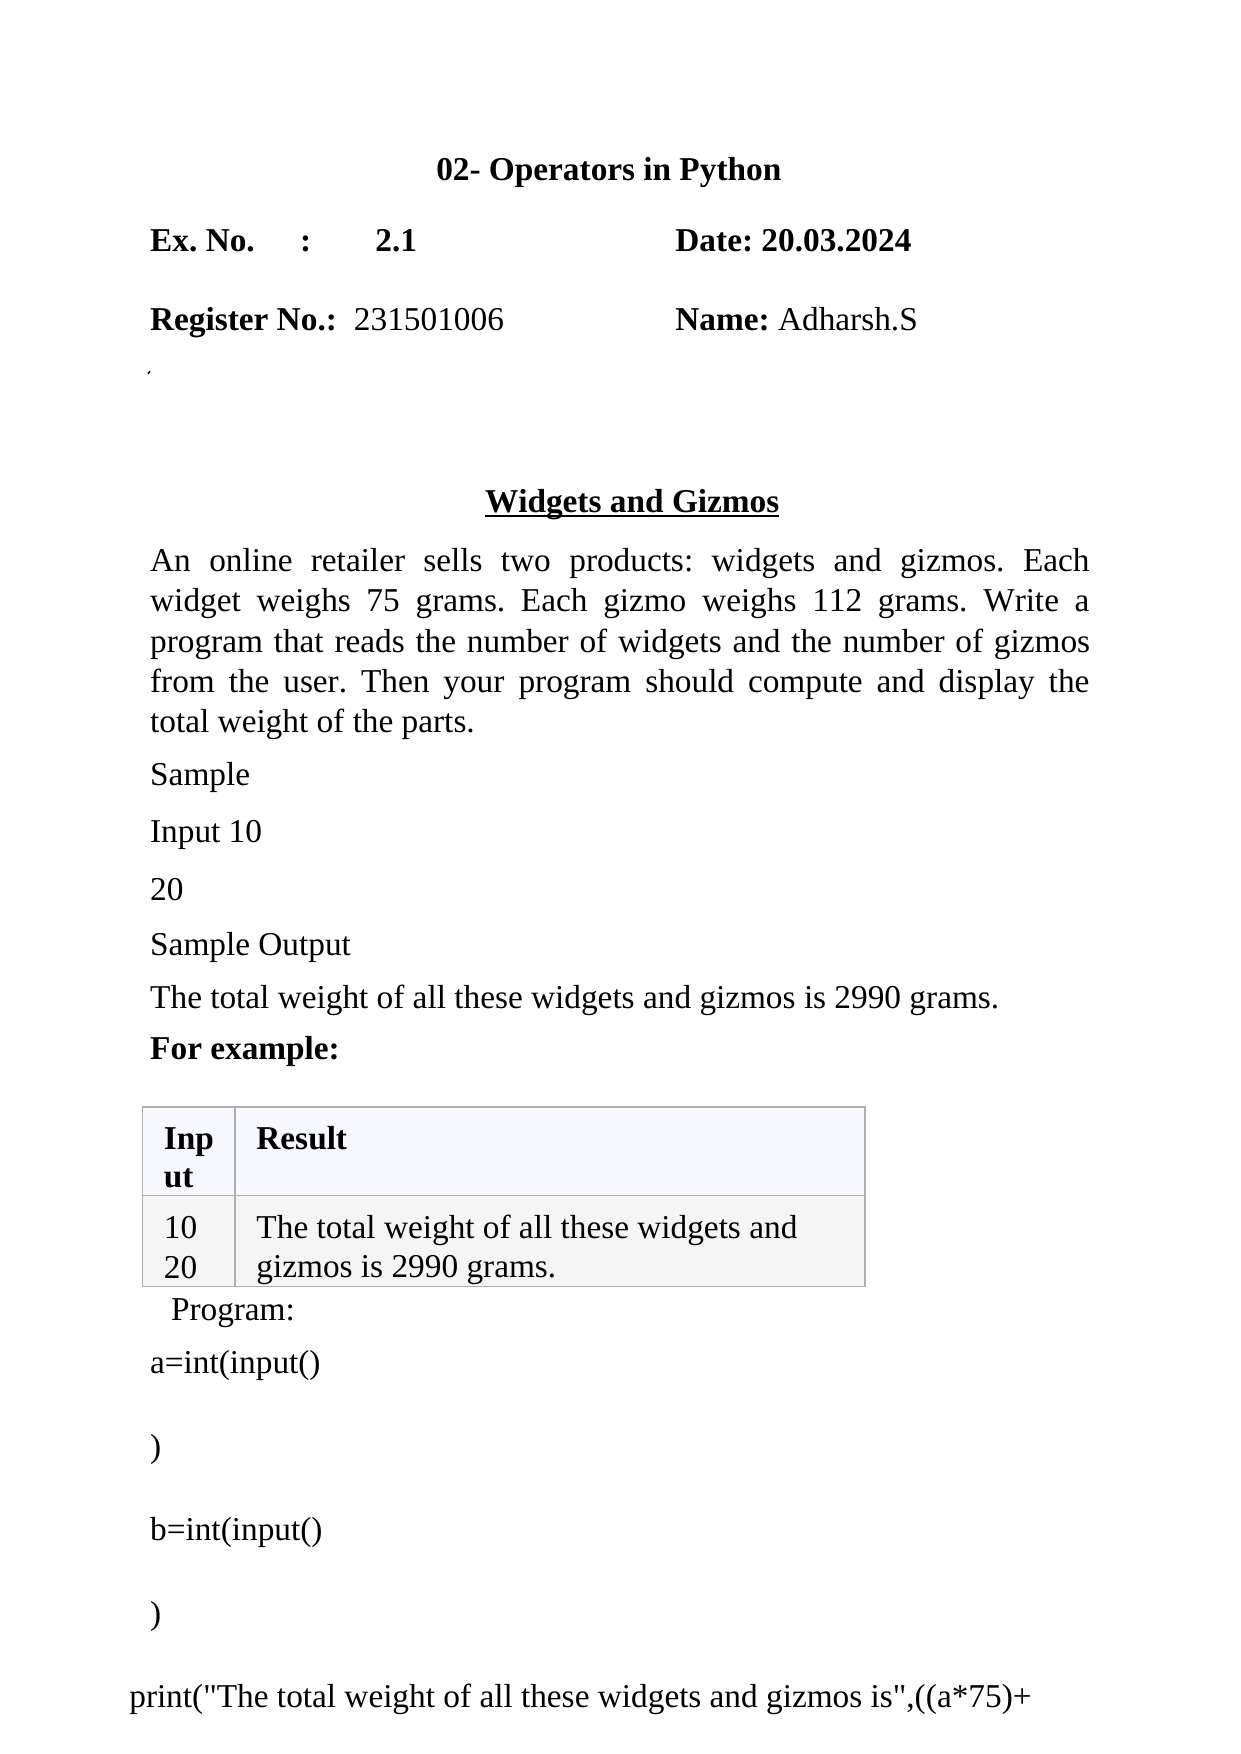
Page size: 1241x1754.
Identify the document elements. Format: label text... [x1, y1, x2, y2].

text 20 [150, 869, 1136, 908]
table_header Result [236, 1108, 864, 1195]
text a=int(input()) b=int(input()) [150, 1342, 323, 1631]
text For example: [150, 1028, 1136, 1067]
text Sample Input 10 [150, 754, 323, 850]
subtitle Widgets and Gizmos [152, 482, 1088, 520]
table_cell The total weight of all these widgets and gizmos is 2990 grams. [236, 1196, 864, 1286]
table_cell 10 20 [143, 1196, 234, 1286]
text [129, 1676, 1136, 1715]
text Register No.: 231501006 Name: Adharsh.S [150, 300, 1136, 338]
text 02- Operators in Python [129, 149, 1088, 187]
text Ex. No. : 2.1 Date: 20.03.2024 [150, 221, 1136, 259]
text The total weight of all these widgets and gizmos is 2990 grams. [150, 977, 1136, 1015]
table_header Input [143, 1108, 234, 1195]
text Sample Output [150, 924, 1136, 963]
text An online retailer sells two products: widgets and gizmos. Each widget weighs 75 grams. Each gizmo weighs 112 grams. Write a program that reads the number of widgets and the number of gizmos from the user. Then your program should compute and display the total weight of the parts. [150, 540, 1091, 739]
subtitle Program: [150, 1289, 1136, 1328]
